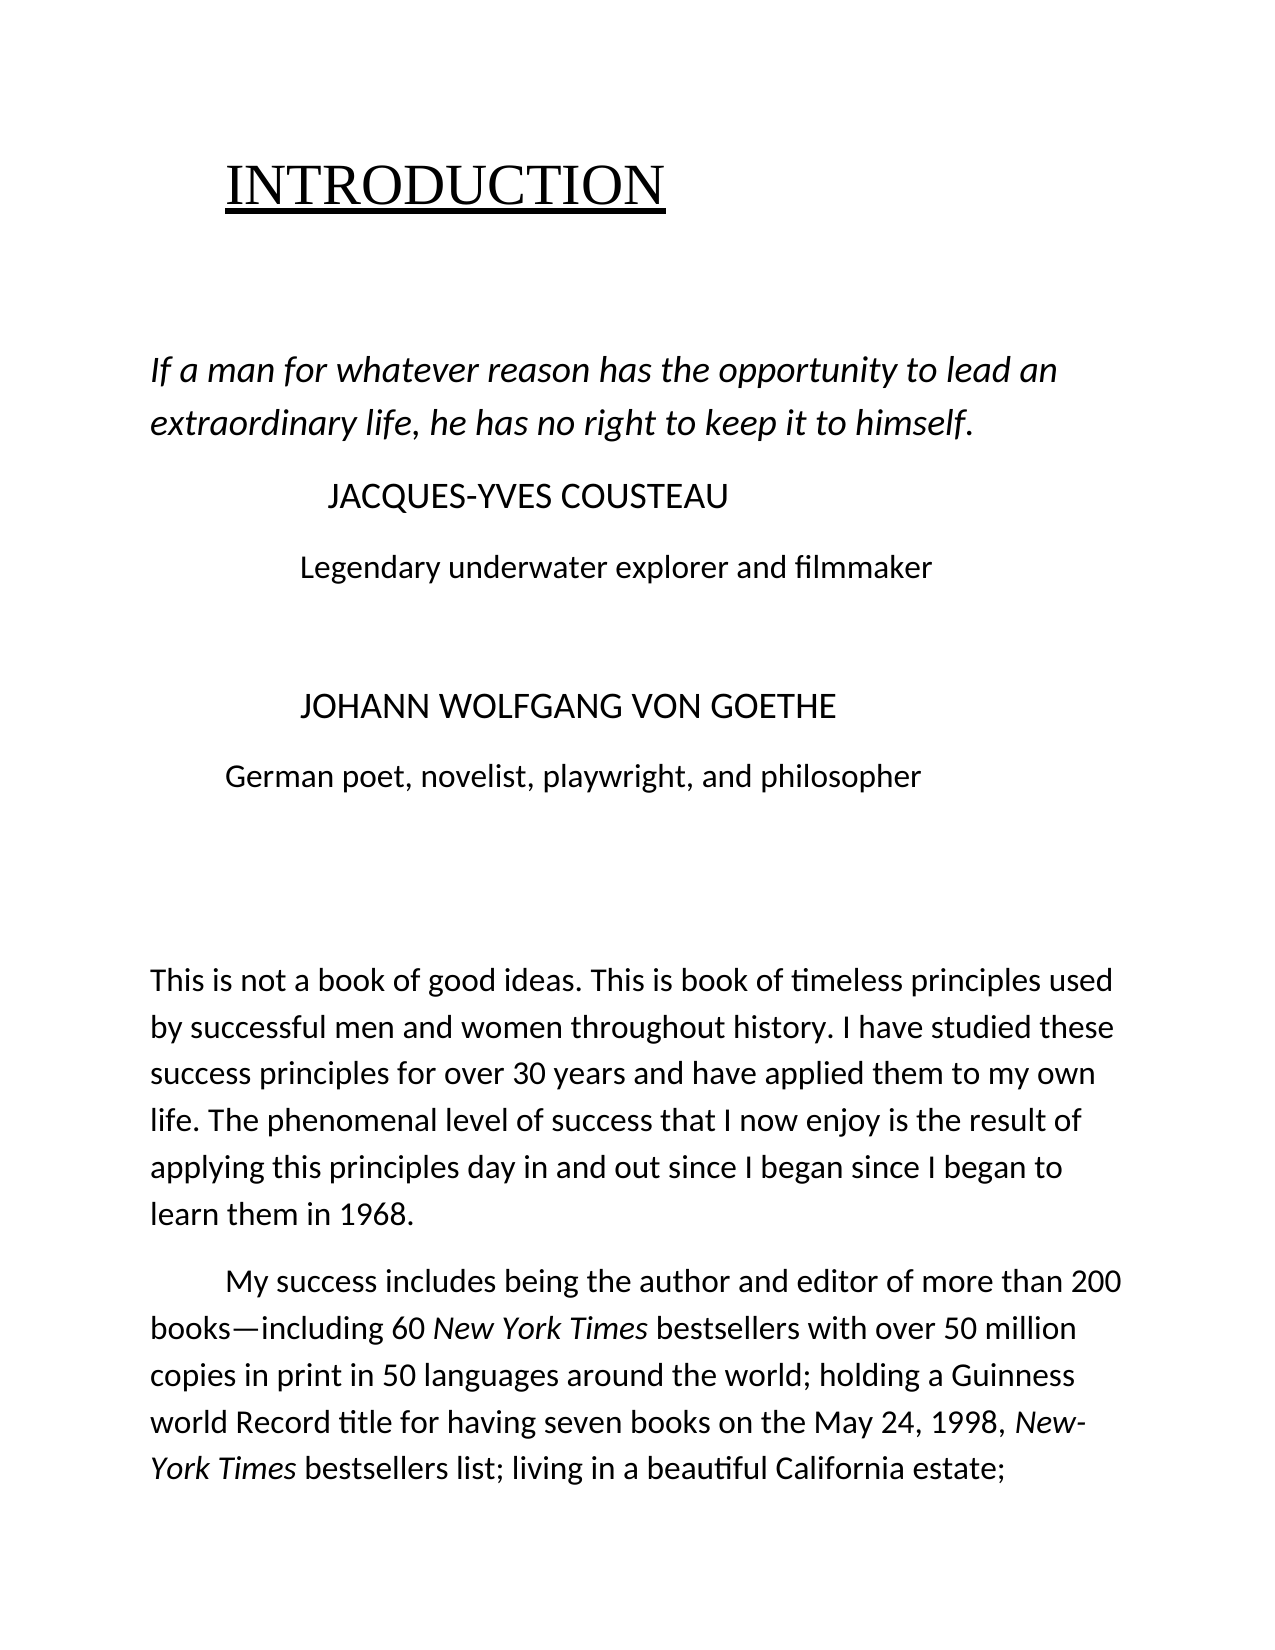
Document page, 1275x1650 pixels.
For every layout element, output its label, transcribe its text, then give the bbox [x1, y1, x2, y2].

text German poet, novelist, playwright, and philosopher [150, 755, 1125, 796]
text JACQUES-YVES COUSTEAU [150, 472, 1125, 518]
text Legendary underwater explorer and filmmaker [150, 546, 1125, 586]
text If a man for whatever reason has the opportunity to lead an extraordinary life, he has no right to keep it to himself. [150, 346, 1125, 444]
text This is not a book of good ideas. This is book of timeless principles used by successful men and women throughout history. I have studied these success principles for over 30 years and have applied them to my own life. T he phenomenal level of success that I now enjoy is the result of applying this principles day in and out since I began since I began to learn them in 1968. [150, 959, 1125, 1233]
text JOHANN WOLFGANG VON GOETHE [150, 682, 1125, 727]
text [150, 1260, 1125, 1488]
text INTRODUCTION [150, 150, 1125, 217]
